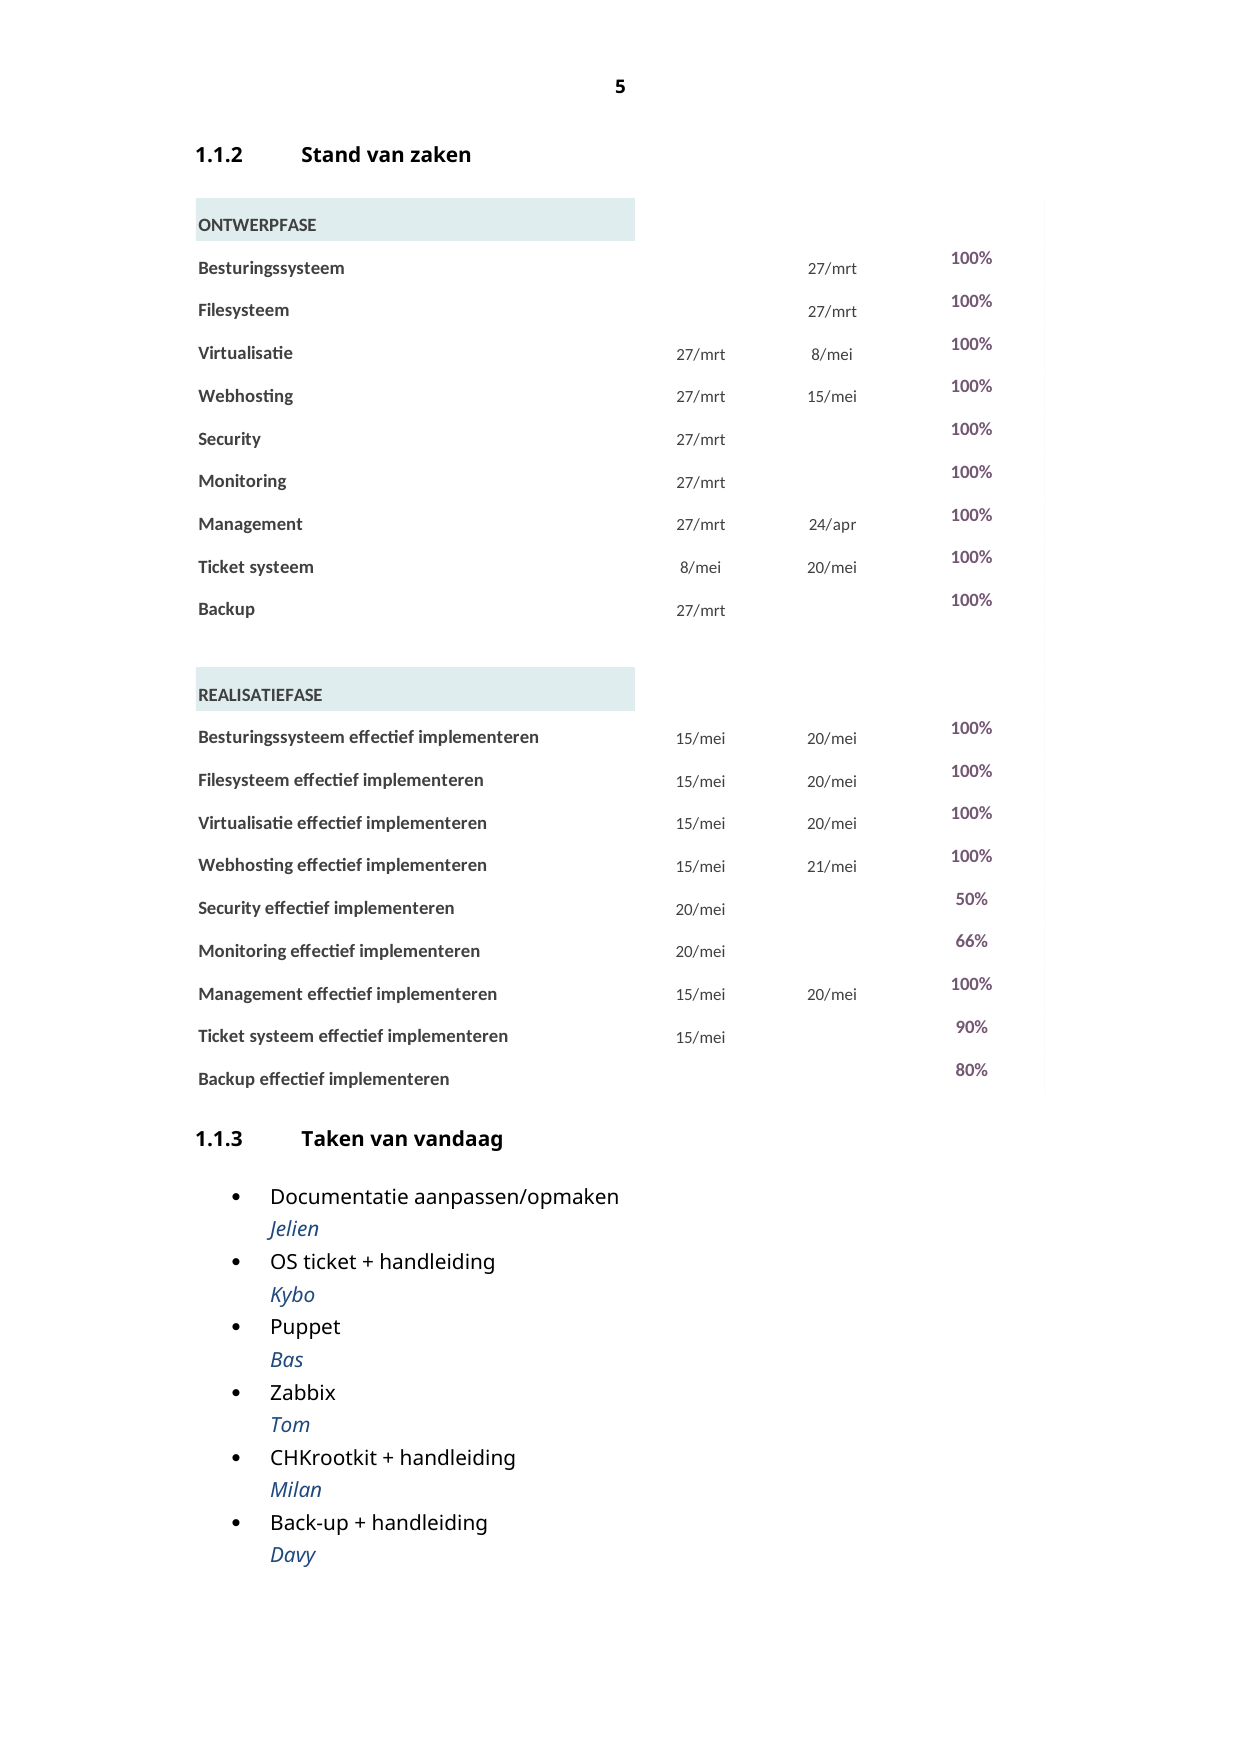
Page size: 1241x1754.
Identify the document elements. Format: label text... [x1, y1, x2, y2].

list Back-up + handleiding [232, 1508, 1045, 1536]
list Tom [270, 1410, 1045, 1439]
list Kybo [270, 1280, 1045, 1308]
list Davy [270, 1541, 1045, 1569]
list Milan [270, 1475, 1045, 1504]
list CHKrootkit + handleiding [232, 1443, 1045, 1471]
subtitle Taken van vandaag [195, 1124, 1045, 1153]
list Jelien [270, 1214, 1045, 1243]
list Zabbix [232, 1378, 1045, 1406]
list Documentatie aanpassen/opmaken [232, 1182, 1045, 1210]
list OS ticket + handleiding [232, 1247, 1045, 1276]
list Bas [270, 1345, 1045, 1373]
subtitle Stand van zaken [195, 140, 1045, 168]
list Puppet [232, 1312, 1045, 1341]
